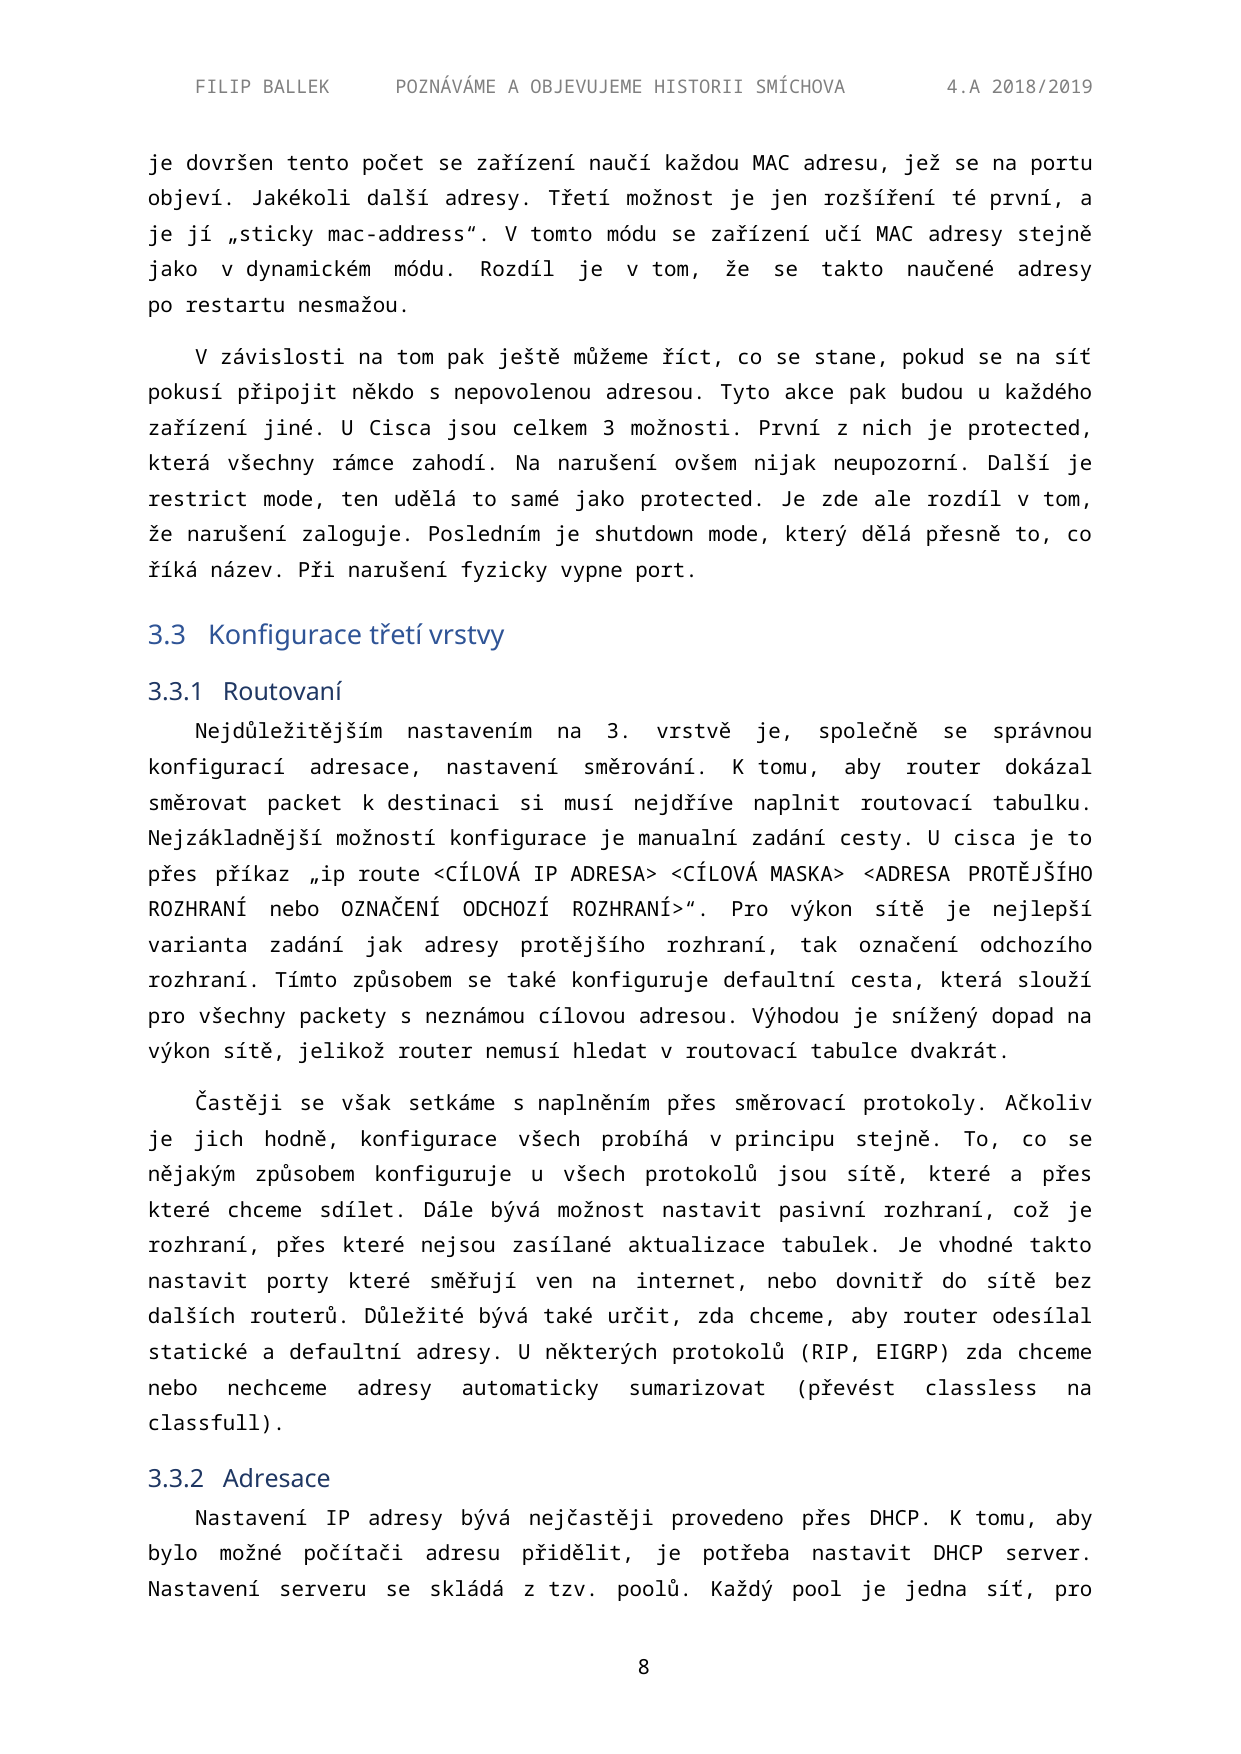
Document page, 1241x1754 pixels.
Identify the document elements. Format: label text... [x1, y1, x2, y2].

subtitle Konfigurace třetí vrstvy [148, 616, 1093, 652]
subtitle Routovaní [148, 674, 1093, 708]
text Častěji se však setkáme s naplněním přes směrovací protokoly. Ačkoliv je jich hodně, konfigurace všech probíhá v principu stejně. To, co se nějakým způsobem konfiguruje u všech protokolů jsou sítě, které a přes které chceme sdílet. Dále bývá možnost nastavit pasivní rozhraní, což je rozhraní, přes které nejsou zasílané aktualizace tabulek. Je vhodné takto nastavit porty které směřují ven na internet, nebo dovnitř do sítě bez dalších routerů. Důležité bývá také určit, zda chceme, aby router odesílal statické a defaultní adresy. U některých protokolů (RIP, EIGRP) zda chceme nebo nechceme adresy automaticky sumarizovat (převést classless na classfull). [148, 1088, 1093, 1437]
text Nejdůležitějším nastavením na 3. vrstvě je, společně se správnou konfigurací adresace, nastavení směrování. K tomu, aby router dokázal směrovat packet k destinaci si musí nejdříve naplnit routovací tabulku. Nejzákladnější možností konfigurace je manualní zadání cesty. U cisca je to přes příkaz „ip route <CÍLOVÁ IP ADRESA> <CÍLOVÁ MASKA> <ADRESA PROTĚJŠÍHO ROZHRANÍ nebo OZNAČENÍ ODCHOZÍ ROZHRANÍ>“. Pro výkon sítě je nejlepší varianta zadání jak adresy protějšího rozhraní, tak označení odchozího rozhraní. Tímto způsobem se také konfiguruje defaultní cesta, která slouží pro všechny packety s neznámou cílovou adresou. Výhodou je snížený dopad na výkon sítě, jelikož router nemusí hledat v routovací tabulce dvakrát. [148, 717, 1093, 1065]
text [148, 1503, 1093, 1602]
text V závislosti na tom pak ještě můžeme říct, co se stane, pokud se na síť pokusí připojit někdo s nepovolenou adresou. Tyto akce pak budou u každého zařízení jiné. U Cisca jsou celkem 3 možnosti. První z nich je protected, která všechny rámce zahodí. Na narušení ovšem nijak neupozorní. Další je restrict mode, ten udělá to samé jako protected. Je zde ale rozdíl v tom, že narušení zaloguje. Posledním je shutdown mode, který dělá přesně to, co říká název. Při narušení fyzicky vypne port. [148, 342, 1093, 583]
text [148, 148, 1093, 318]
subtitle Adresace [148, 1460, 1093, 1494]
